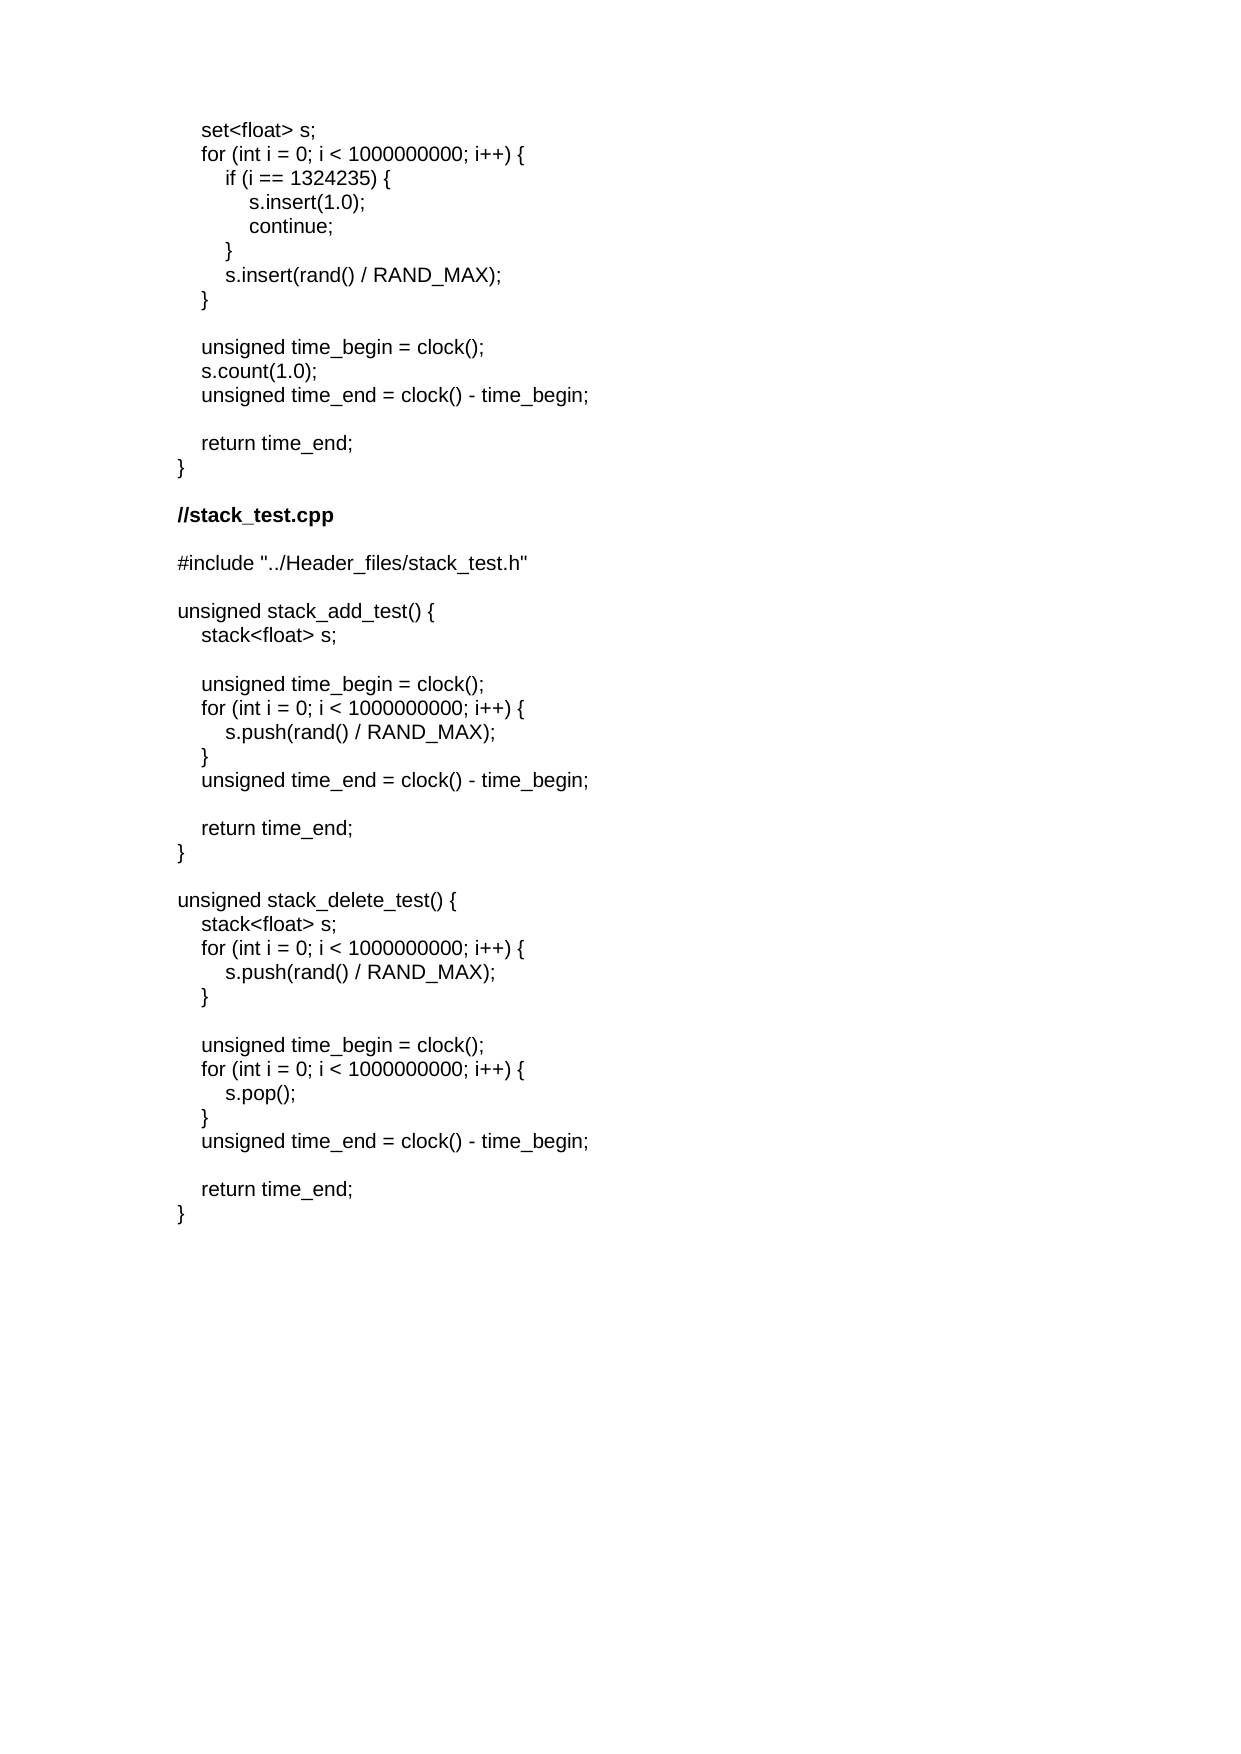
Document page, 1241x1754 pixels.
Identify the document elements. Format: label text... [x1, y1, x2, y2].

text unsigned time_begin = clock(); [177, 335, 1181, 359]
text s.push(rand() / RAND_MAX); [177, 960, 1181, 984]
text for (int i = 0; i < 1000000000; i++) { [177, 696, 1181, 720]
text if (i == 1324235) { [177, 166, 1181, 190]
text for (int i = 0; i < 1000000000; i++) { [177, 936, 1181, 960]
text unsigned stack_add_test() { [177, 599, 1181, 623]
text s.insert(rand() / RAND_MAX); [177, 262, 1181, 287]
text } [177, 1105, 1181, 1129]
text for (int i = 0; i < 1000000000; i++) { [177, 142, 1181, 166]
text s.count(1.0); [177, 359, 1181, 383]
text s.insert(1.0); [177, 190, 1181, 214]
text } [177, 840, 1181, 864]
text unsigned stack_delete_test() { [177, 888, 1181, 912]
text } [177, 238, 1181, 262]
text stack<float> s; [177, 623, 1181, 647]
text s.pop(); [177, 1081, 1181, 1105]
text s.push(rand() / RAND_MAX); [177, 720, 1181, 744]
text } [177, 287, 1181, 311]
text stack<float> s; [177, 912, 1181, 936]
text } [177, 455, 1181, 479]
text } [177, 984, 1181, 1008]
text set<float> s; [177, 118, 1181, 142]
text unsigned time_end = clock() - time_begin; [177, 768, 1181, 792]
text return time_end; [177, 431, 1181, 455]
text //stack_test.cpp [177, 503, 1181, 527]
text unsigned time_begin = clock(); [177, 672, 1181, 696]
text return time_end; [177, 1177, 1181, 1201]
text for (int i = 0; i < 1000000000; i++) { [177, 1057, 1181, 1081]
text return time_end; [177, 816, 1181, 840]
text unsigned time_end = clock() - time_begin; [177, 383, 1181, 407]
text continue; [177, 214, 1181, 238]
text } [177, 744, 1181, 768]
text } [177, 1201, 1181, 1225]
text unsigned time_end = clock() - time_begin; [177, 1129, 1181, 1153]
text unsigned time_begin = clock(); [177, 1032, 1181, 1057]
text #include "../Header_files/stack_test.h" [177, 551, 1181, 575]
